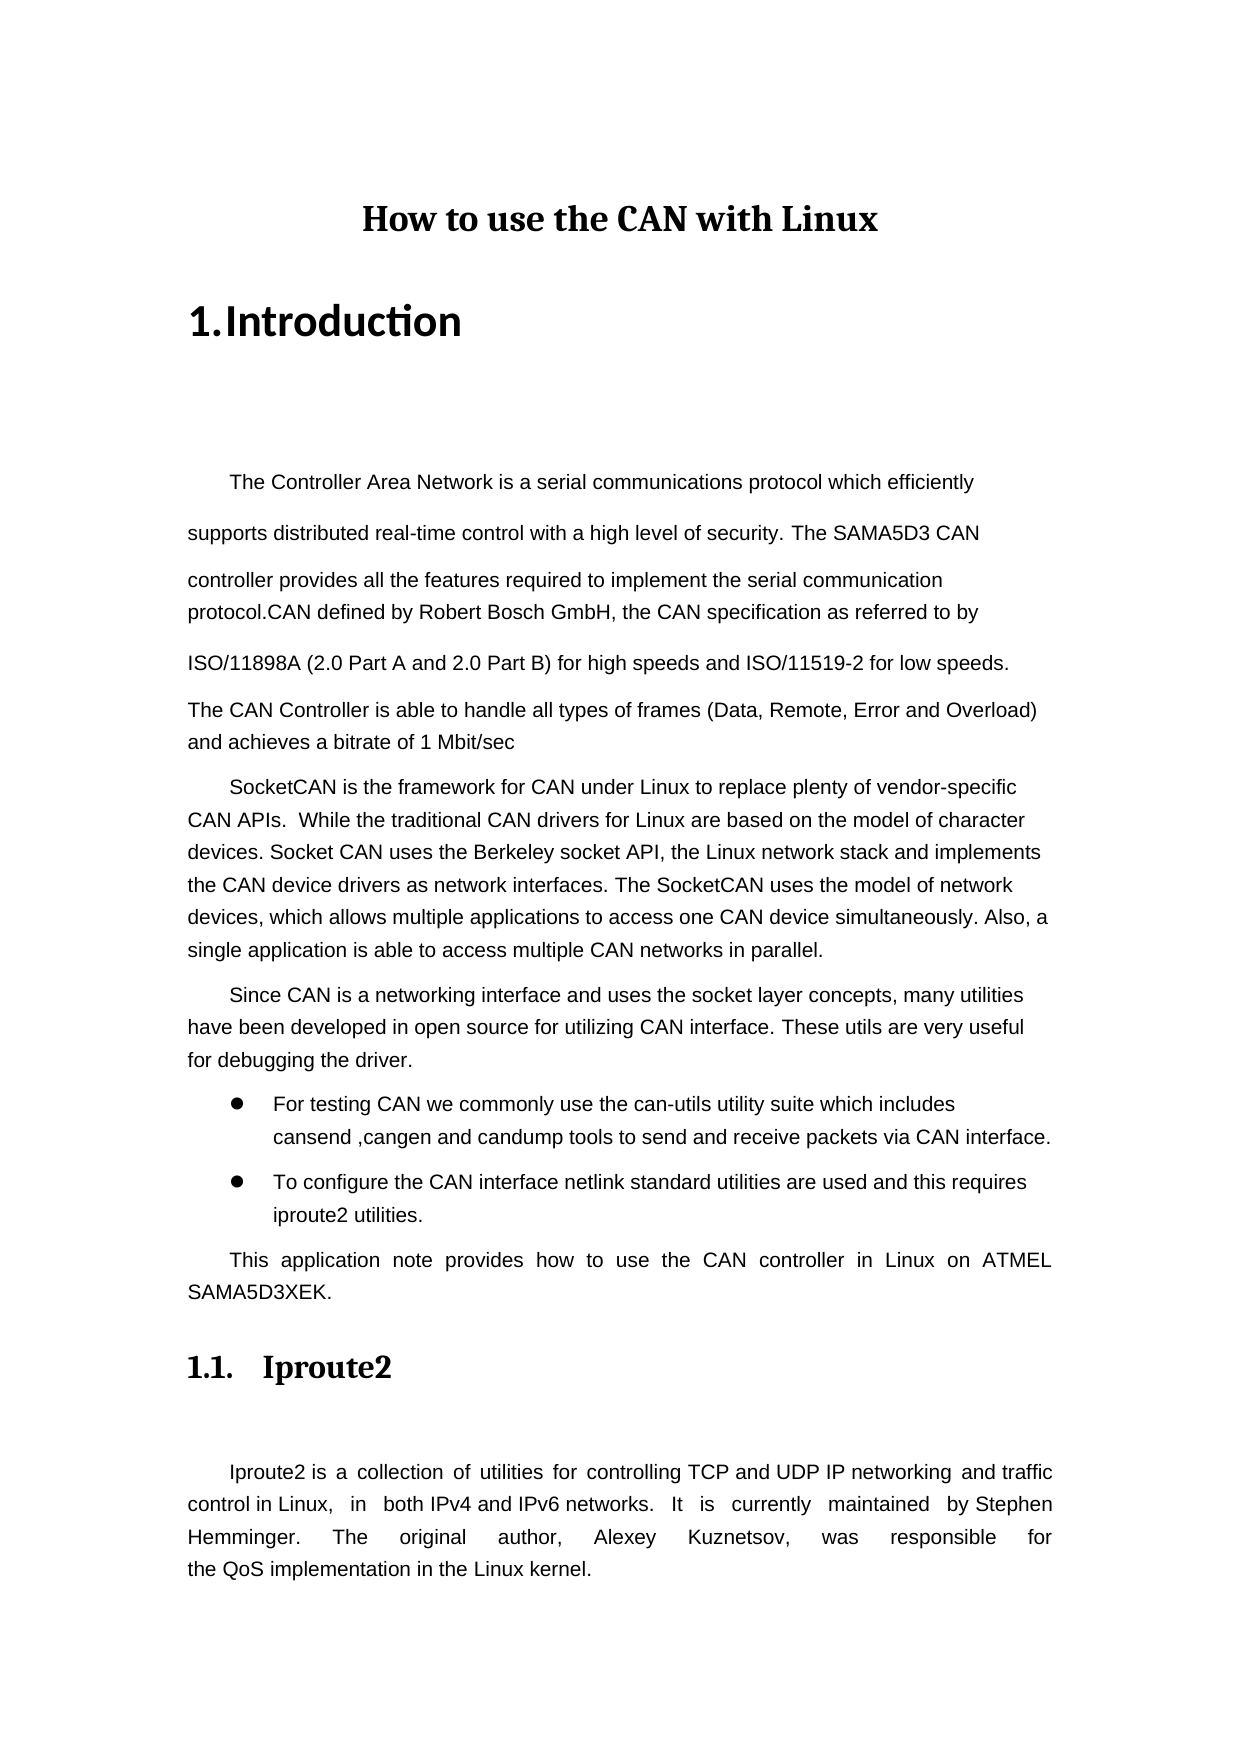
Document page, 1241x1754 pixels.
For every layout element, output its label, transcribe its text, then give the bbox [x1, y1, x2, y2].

title How to use the CAN with Linux [187, 187, 1053, 252]
text SocketCAN is the framework for CAN under Linux to replace plenty of vendor-specific CAN APIs. While the traditional CAN drivers for Linux are based on the model of character devices. Socket CAN uses the Berkeley socket API, the Linux network stack and implements the CAN device drivers as network interfaces. The SocketCAN uses the model of network devices, which allows multiple applications to access one CAN device simultaneously. Also, a single application is able to access multiple CAN networks in parallel. [187, 771, 1053, 966]
text Since CAN is a networking interface and uses the socket layer concepts, many utilities have been developed in open source for utilizing CAN interface. These utils are very useful for debugging the driver. [187, 978, 1053, 1076]
subtitle Iproute2 [187, 1335, 1053, 1400]
list To configure the CAN interface netlink standard utilities are used and this requires iproute2 utilities. [229, 1166, 1053, 1231]
text Iproute2 is a collection of utilities for controlling TCP and UDP IP networking and traffic control in Linux, in both IPv4 and IPv6 networks. It is currently maintained by Stephen Hemminger. The original author, Alexey Kuznetsov, was responsible for the QoS implementation in the Linux kernel. [187, 1455, 1053, 1585]
subtitle Introduction [187, 287, 1053, 352]
text The Controller Area Network is a serial communications protocol which efficiently supports distributed real-time control with a high level of security. The SAMA5D3 CAN controller provides all the features required to implement the serial communication protocol.CAN defined by Robert Bosch GmbH, the CAN specification as referred to by ISO/11898A (2.0 Part A and 2.0 Part B) for high speeds and ISO/11519-2 for low speeds. The CAN Controller is able to handle all types of frames (Data, Remote, Error and Overload) and achieves a bitrate of 1 Mbit/sec [187, 466, 1053, 758]
text This application note provides how to use the CAN controller in Linux on ATMEL SAMA5D3XEK. [187, 1243, 1053, 1308]
list For testing CAN we commonly use the can-utils utility suite which includes cansend ,cangen and candump tools to send and receive packets via CAN interface. [229, 1088, 1053, 1153]
